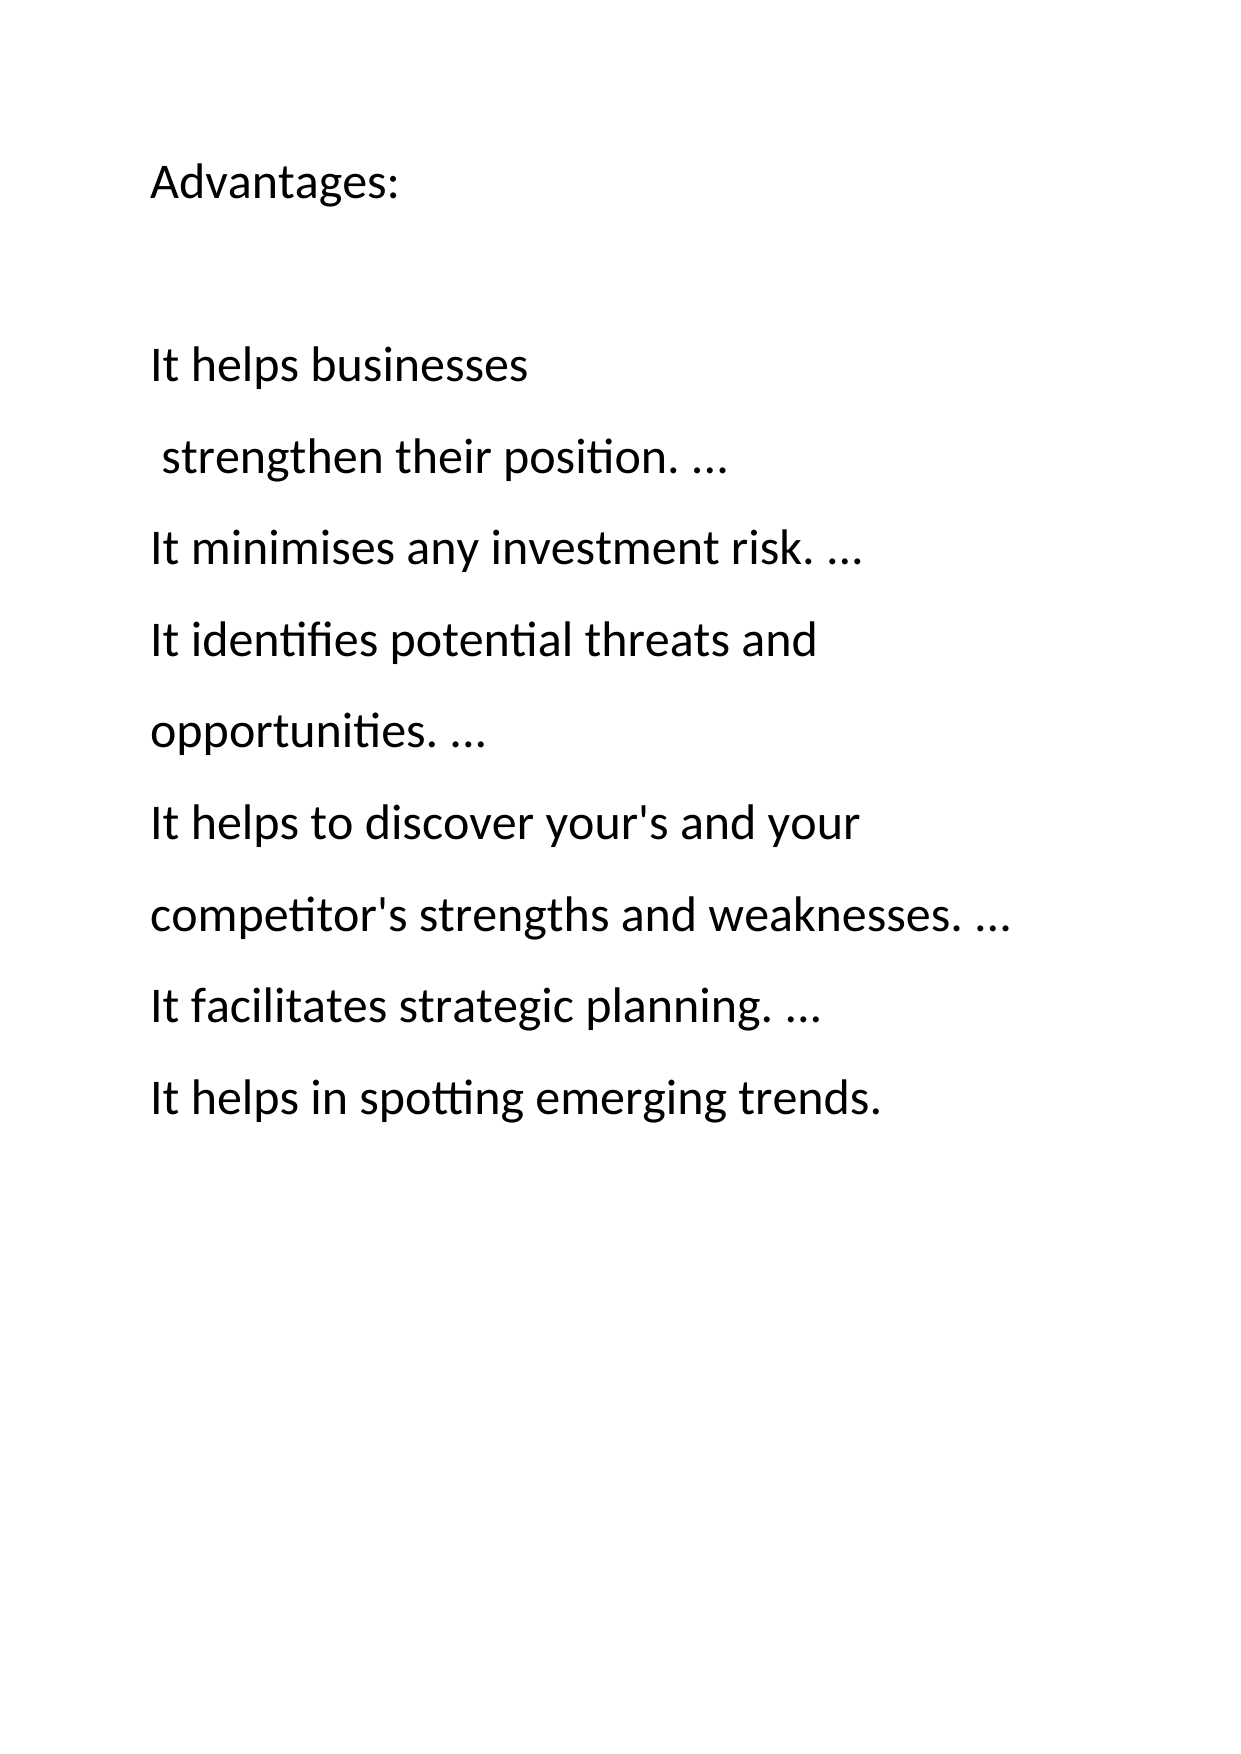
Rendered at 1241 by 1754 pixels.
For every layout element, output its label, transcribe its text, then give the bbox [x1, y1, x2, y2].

text It facilitates strategic planning. ... [150, 974, 1090, 1035]
text It helps businesses [150, 333, 1090, 394]
text It minimises any investment risk. ... [150, 516, 1090, 577]
text It helps to discover your's and your competitor's strengths and weaknesses. ... [150, 791, 1090, 943]
text It helps in spotting emerging trends. [150, 1066, 1090, 1127]
text Advantages: [150, 150, 1090, 211]
text It identifies potential threats and opportunities. ... [150, 608, 1090, 760]
text strengthen their position. ... [150, 425, 1090, 486]
